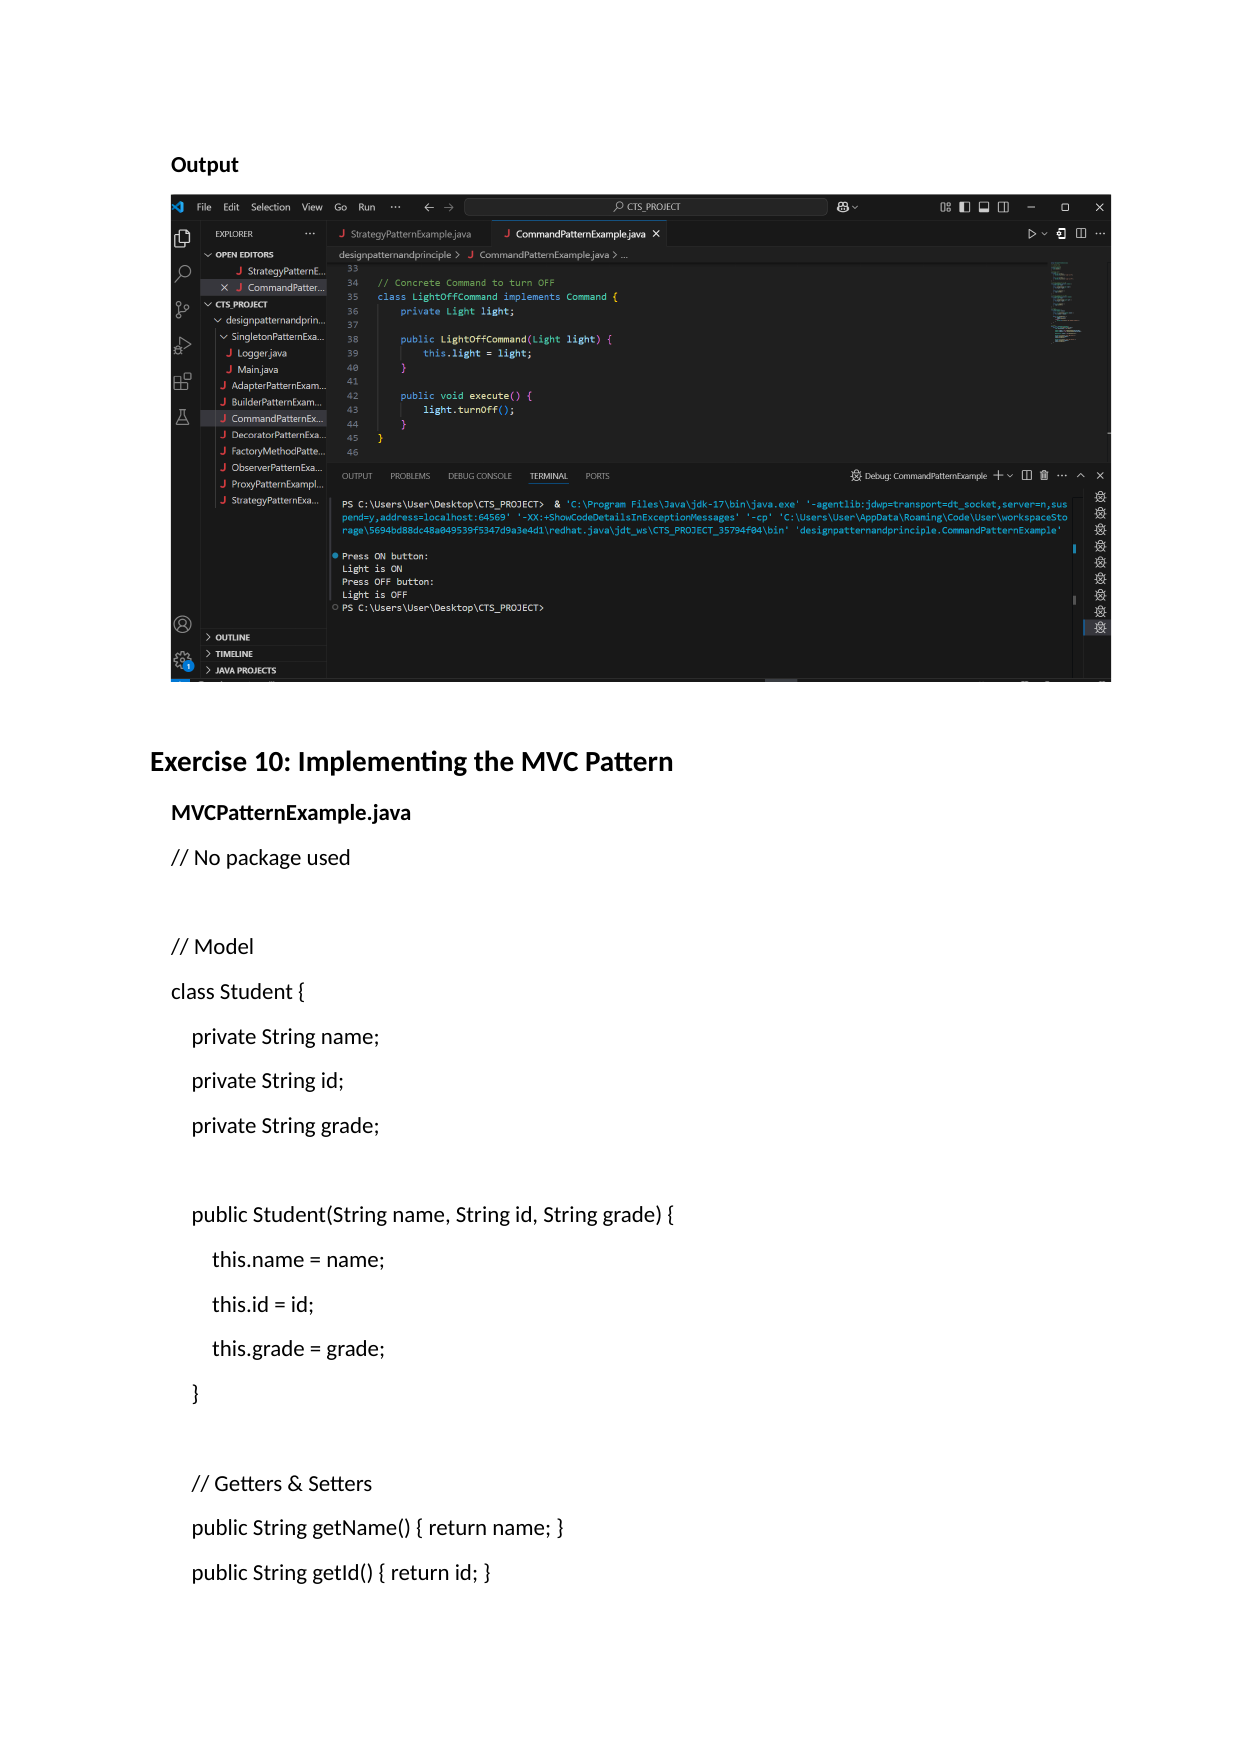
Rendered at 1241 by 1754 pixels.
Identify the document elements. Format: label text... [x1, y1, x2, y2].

text private String id; [150, 1066, 1090, 1094]
picture [170, 194, 1112, 682]
text this.grade = grade; [150, 1334, 1090, 1363]
text public String getName() { return name; } [150, 1513, 1090, 1541]
text // Getters & Setters [150, 1469, 1090, 1497]
text // Model [150, 932, 1090, 960]
text public String getId() { return id; } [150, 1558, 1090, 1586]
text public Student(String name, String id, String grade) { [150, 1201, 1090, 1228]
text } [150, 1379, 1090, 1407]
text // No package used [150, 843, 1090, 871]
text MVCPatternExample.java [150, 798, 1090, 826]
text this.name = name; [150, 1245, 1090, 1273]
text Exercise 10: Implementing the MVC Pattern [150, 743, 1090, 779]
text private String name; [150, 1022, 1090, 1050]
text class Student { [150, 977, 1090, 1005]
text Output [150, 150, 1090, 178]
text private String grade; [150, 1111, 1090, 1139]
text this.id = id; [150, 1290, 1090, 1318]
